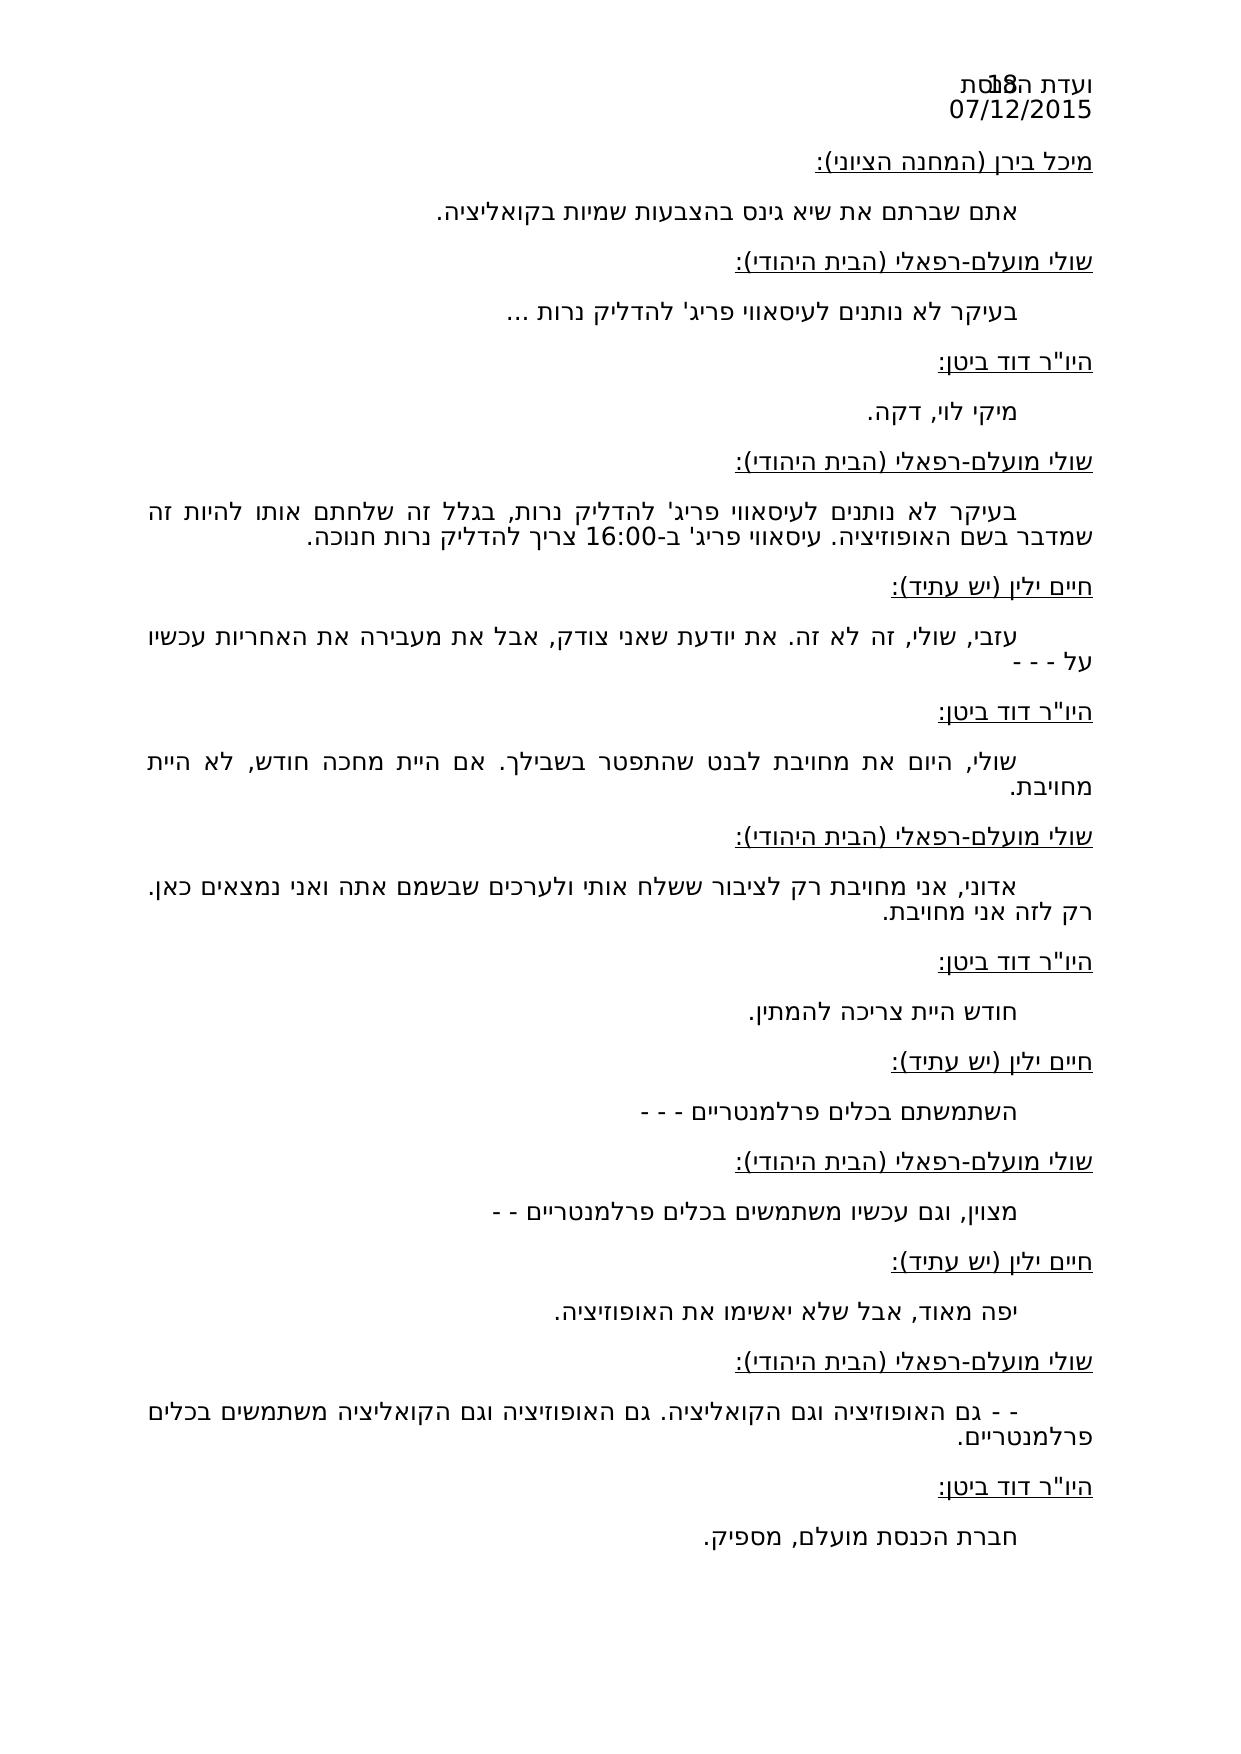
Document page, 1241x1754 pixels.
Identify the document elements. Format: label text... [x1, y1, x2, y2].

text היו"ר דוד ביטן: [147, 1475, 1093, 1500]
text חודש היית צריכה להמתין. [147, 1000, 1093, 1025]
text - - גם האופוזיציה וגם הקואליציה. גם האופוזיציה וגם הקואליציה משתמשים בכלים פרלמנטריים. [147, 1400, 1093, 1450]
text חיים ילין (יש עתיד): [147, 1250, 1093, 1275]
text בעיקר לא נותנים לעיסאווי פריג' להדליק נרות ... [147, 300, 1093, 325]
text מצוין, וגם עכשיו משתמשים בכלים פרלמנטריים - - [147, 1200, 1093, 1225]
text מיקי לוי, דקה. [147, 400, 1093, 425]
text השתמשתם בכלים פרלמנטריים - - - [147, 1100, 1093, 1125]
text שולי מועלם-רפאלי (הבית היהודי): [147, 1150, 1093, 1175]
text מיכל בירן (המחנה הציוני): [147, 150, 1093, 175]
text אתם שברתם את שיא גינס בהצבעות שמיות בקואליציה. [147, 200, 1093, 225]
text יפה מאוד, אבל שלא יאשימו את האופוזיציה. [147, 1300, 1093, 1325]
text שולי מועלם-רפאלי (הבית היהודי): [147, 250, 1093, 275]
text היו"ר דוד ביטן: [147, 700, 1093, 725]
text שולי, היום את מחויבת לבנט שהתפטר בשבילך. אם היית מחכה חודש, לא היית מחויבת. [147, 750, 1093, 800]
text בעיקר לא נותנים לעיסאווי פריג' להדליק נרות, בגלל זה שלחתם אותו להיות זה שמדבר בשם האופוזיציה. עיסאווי פריג' ב-16:00 צריך להדליק נרות חנוכה. [147, 500, 1093, 550]
text עזבי, שולי, זה לא זה. את יודעת שאני צודק, אבל את מעבירה את האחריות עכשיו על - - - [147, 625, 1093, 675]
text חיים ילין (יש עתיד): [147, 1050, 1093, 1075]
text היו"ר דוד ביטן: [147, 950, 1093, 975]
text שולי מועלם-רפאלי (הבית היהודי): [147, 1350, 1093, 1375]
text שולי מועלם-רפאלי (הבית היהודי): [147, 825, 1093, 850]
text חברת הכנסת מועלם, מספיק. [147, 1525, 1093, 1550]
text היו"ר דוד ביטן: [147, 350, 1093, 375]
text חיים ילין (יש עתיד): [147, 575, 1093, 600]
text שולי מועלם-רפאלי (הבית היהודי): [147, 450, 1093, 475]
text אדוני, אני מחויבת רק לציבור ששלח אותי ולערכים שבשמם אתה ואני נמצאים כאן. רק לזה אני מחויבת. [147, 875, 1093, 925]
